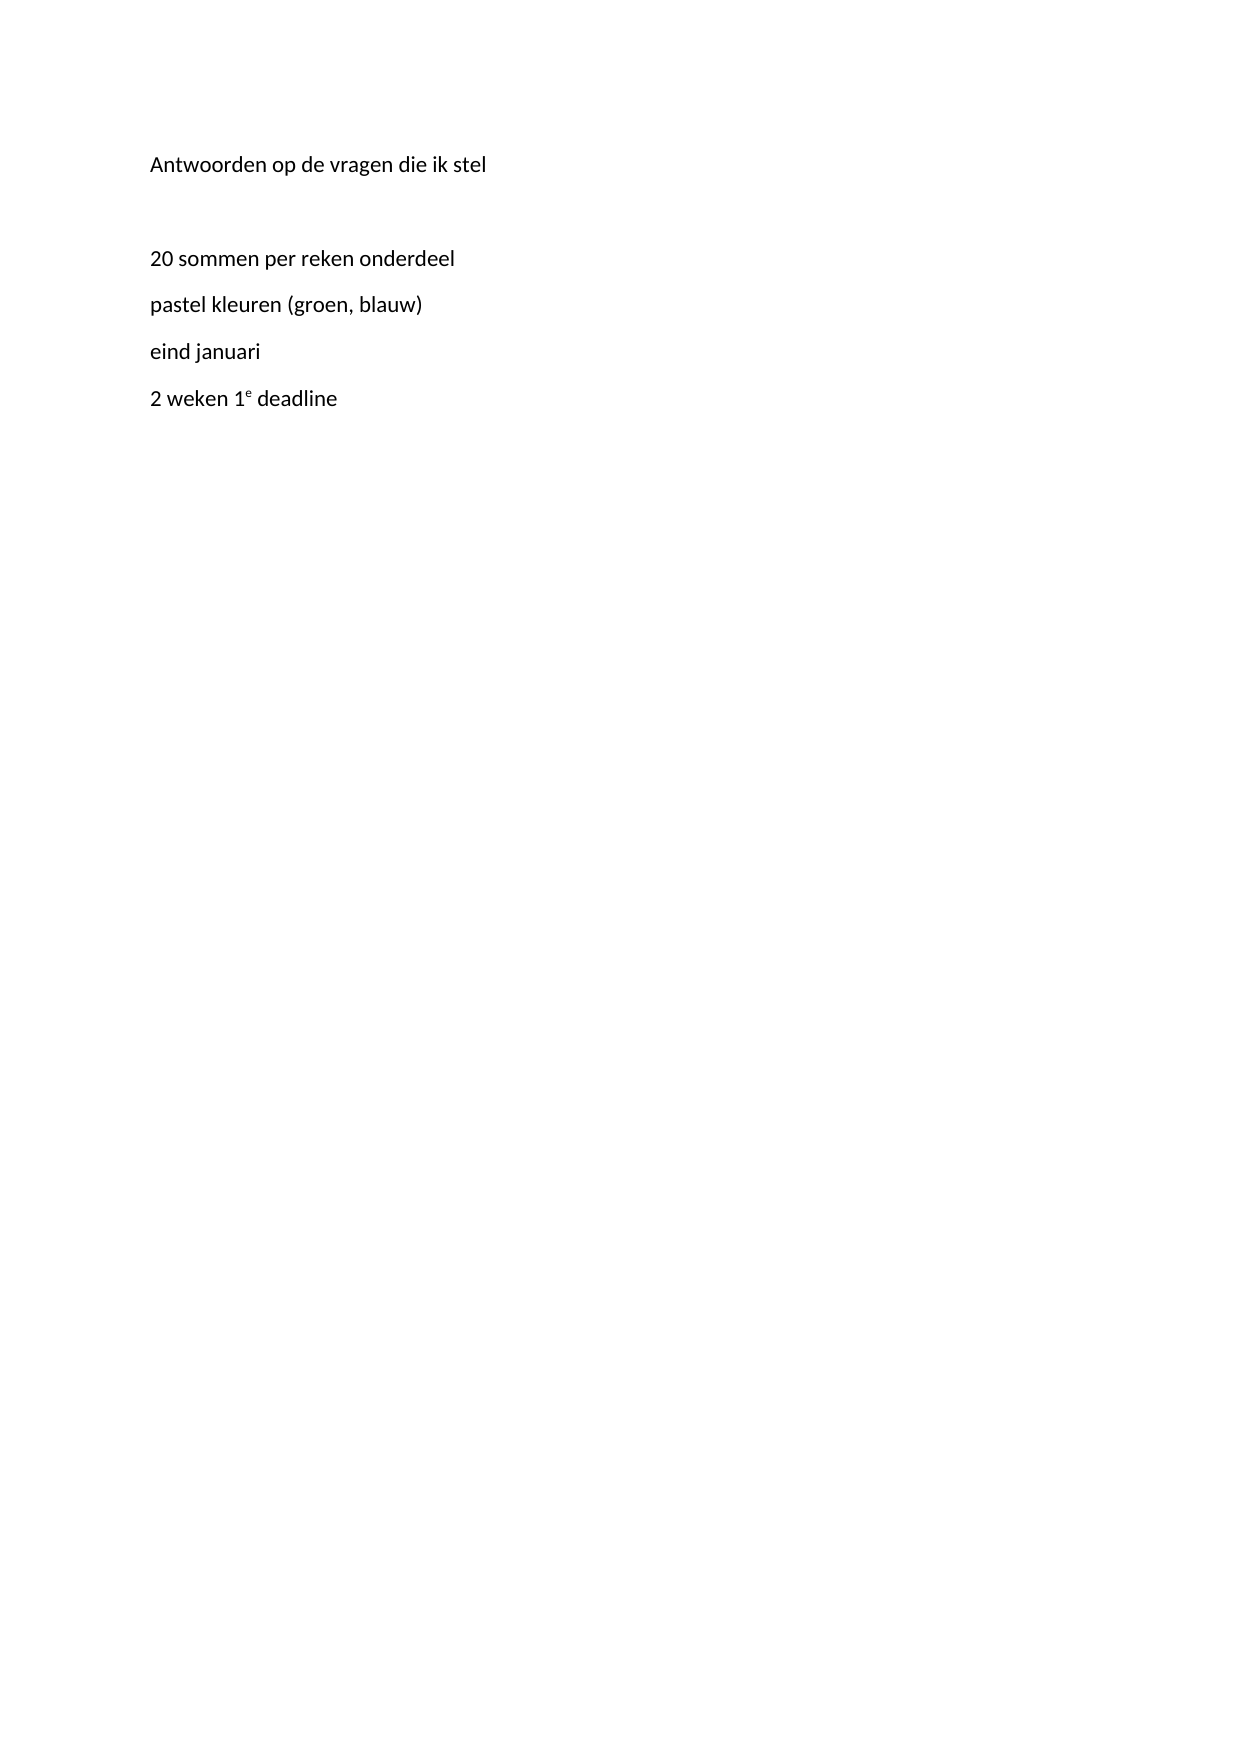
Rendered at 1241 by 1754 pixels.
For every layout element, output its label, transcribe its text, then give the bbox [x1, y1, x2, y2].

text 2 weken 1e deadline [150, 384, 1090, 412]
text eind januari [150, 337, 1090, 366]
text pastel kleuren (groen, blauw) [150, 291, 1090, 319]
text 20 sommen per reken onderdeel [150, 244, 1090, 272]
text Antwoorden op de vragen die ik stel [150, 150, 1090, 178]
